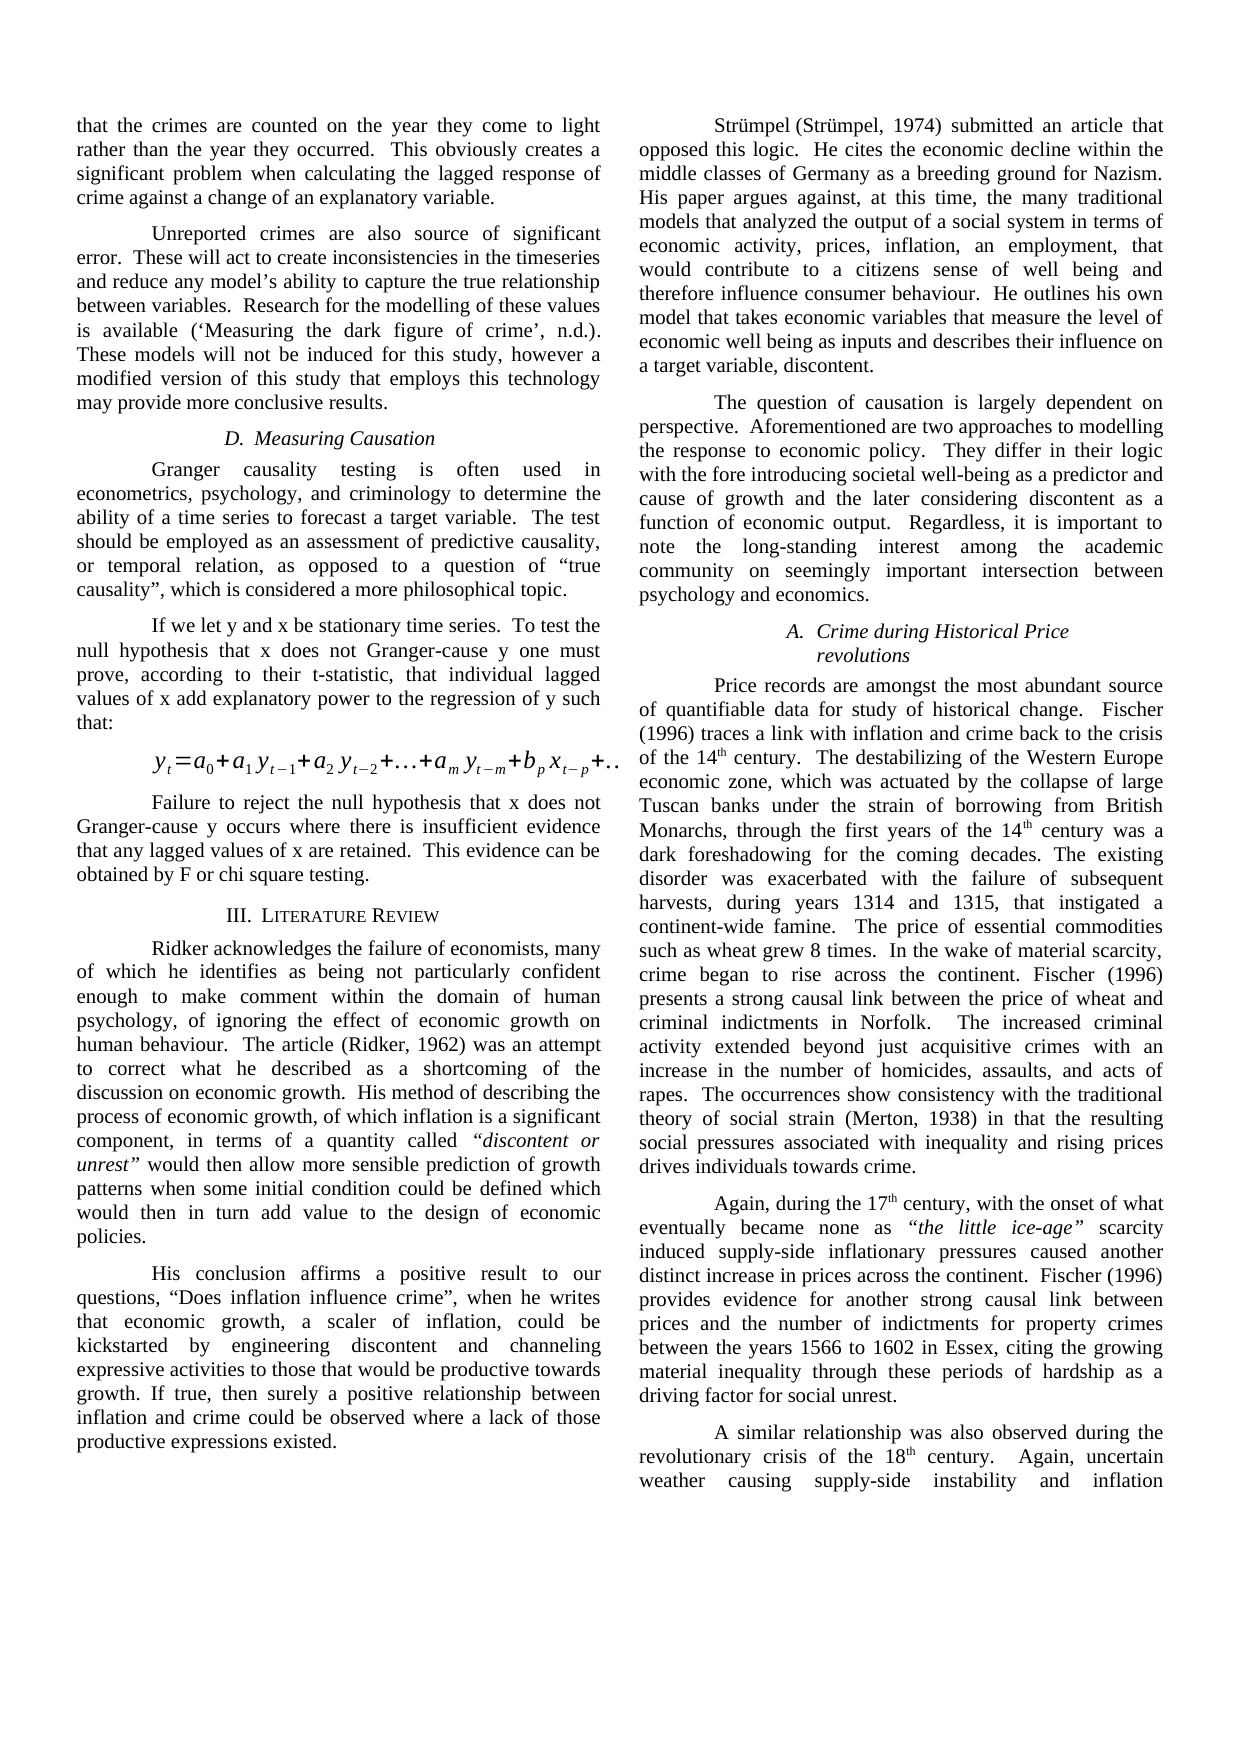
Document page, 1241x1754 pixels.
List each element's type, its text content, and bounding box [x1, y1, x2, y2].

subtitle Crime during Historical Price revolutions [786, 619, 1164, 667]
text Again, during the 17th century, with the onset of what eventually became none as “the little ice-age” scarcity induced supply-side inflationary pressures caused another distinct increase in prices across the continent. Fischer (1996) provides evidence for another strong causal link between prices and the number of indictments for property crimes between the years 1566 to 1602 in Essex, citing the growing material inequality through these periods of hardship as a driving factor for social unrest. [639, 1191, 1164, 1407]
subtitle Literature Review [76, 903, 601, 927]
text Ridker acknowledges the failure of economists, many of which he identifies as being not particularly confident enough to make comment within the domain of human psychology, of ignoring the effect of economic growth on human behaviour. The article (Ridker, 1962) was an attempt to correct what he described as a shortcoming of the discussion on economic growth. His method of describing the process of economic growth, of which inflation is a significant component, in terms of a quantity called “discontent or unrest” would then allow more sensible prediction of growth patterns when some initial condition could be defined which would then in turn add value to the design of economic policies. [76, 935, 601, 1248]
text Price records are amongst the most abundant source of quantifiable data for study of historical change. Fischer (1996) traces a link with inflation and crime back to the crisis of the 14th century. The destabilizing of the Western Europe economic zone, which was actuated by the collapse of large Tuscan banks under the strain of borrowing from British Monarchs, through the first years of the 14th century was a dark foreshadowing for the coming decades. The existing disorder was exacerbated with the failure of subsequent harvests, during years 1314 and 1315, that instigated a continent-wide famine. The price of essential commodities such as wheat grew 8 times. In the wake of material scarcity, crime began to rise across the continent. Fischer (1996) presents a strong causal link between the price of wheat and criminal indictments in Norfolk. The increased criminal activity extended beyond just acquisitive crimes with an increase in the number of homicides, assaults, and acts of rapes. The occurrences show consistency with the traditional theory of social strain (Merton, 1938) in that the resulting social pressures associated with inequality and rising prices drives individuals towards crime. [639, 673, 1164, 1178]
text Failure to reject the null hypothesis that x does not Granger-cause y occurs where there is insufficient evidence that any lagged values of x are retained. This evidence can be obtained by F or chi square testing. [76, 790, 601, 886]
text Unreported crimes are also source of significant error. These will act to create inconsistencies in the timeseries and reduce any model’s ability to capture the true relationship between variables. Research for the modelling of these values is available (‘Measuring the dark figure of crime’, n.d.). These models will not be induced for this study, however a modified version of this study that employs this technology may provide more conclusive results. [76, 221, 601, 414]
subtitle Measuring Causation [224, 426, 601, 450]
text His conclusion affirms a positive result to our questions, “Does inflation influence crime”, when he writes that economic growth, a scaler of inflation, could be kickstarted by engineering discontent and channeling expressive activities to those that would be productive towards growth. If true, then surely a positive relationship between inflation and crime could be observed where a lack of those productive expressions existed. [76, 1261, 601, 1453]
text The question of causation is largely dependent on perspective. Aforementioned are two approaches to modelling the response to economic policy. They differ in their logic with the fore introducing societal well-being as a predictor and cause of growth and the later considering discontent as a function of economic output. Regardless, it is important to note the long-standing interest among the academic community on seemingly important intersection between psychology and economics. [639, 390, 1164, 606]
text Strümpel (Strümpel, 1974) submitted an article that opposed this logic. He cites the economic decline within the middle classes of Germany as a breeding ground for Nazism. His paper argues against, at this time, the many traditional models that analyzed the output of a social system in terms of economic activity, prices, inflation, an employment, that would contribute to a citizens sense of well being and therefore influence consumer behaviour. He outlines his own model that takes economic variables that measure the level of economic well being as inputs and describes their influence on a target variable, discontent. [639, 112, 1164, 377]
text If we let y and x be stationary time series. To test the null hypothesis that x does not Granger-cause y one must prove, according to their t-statistic, that individual lagged values of x add explanatory power to the regression of y such that: [76, 613, 601, 734]
